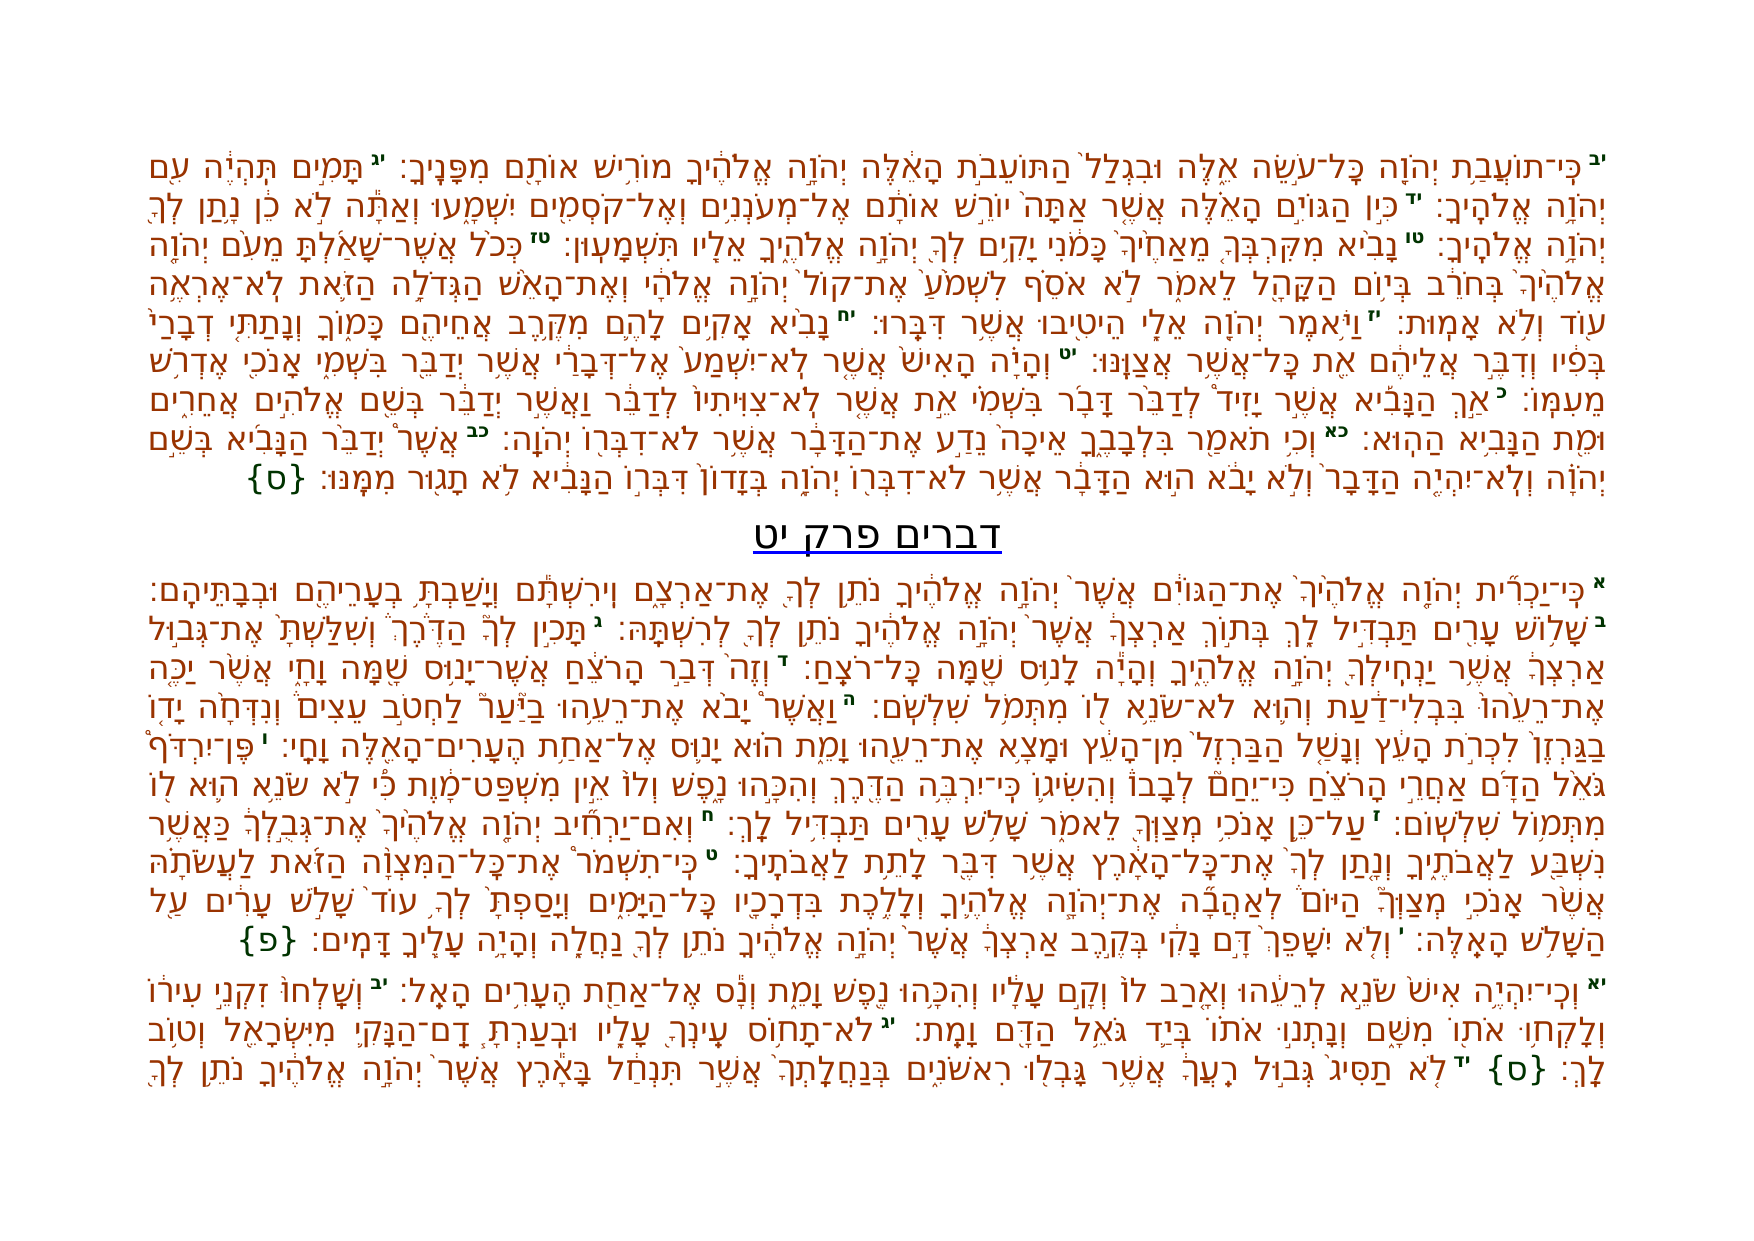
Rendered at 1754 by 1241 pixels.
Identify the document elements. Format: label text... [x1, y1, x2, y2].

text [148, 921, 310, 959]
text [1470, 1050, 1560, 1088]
text דברים פרק יט [148, 510, 1606, 558]
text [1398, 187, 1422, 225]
